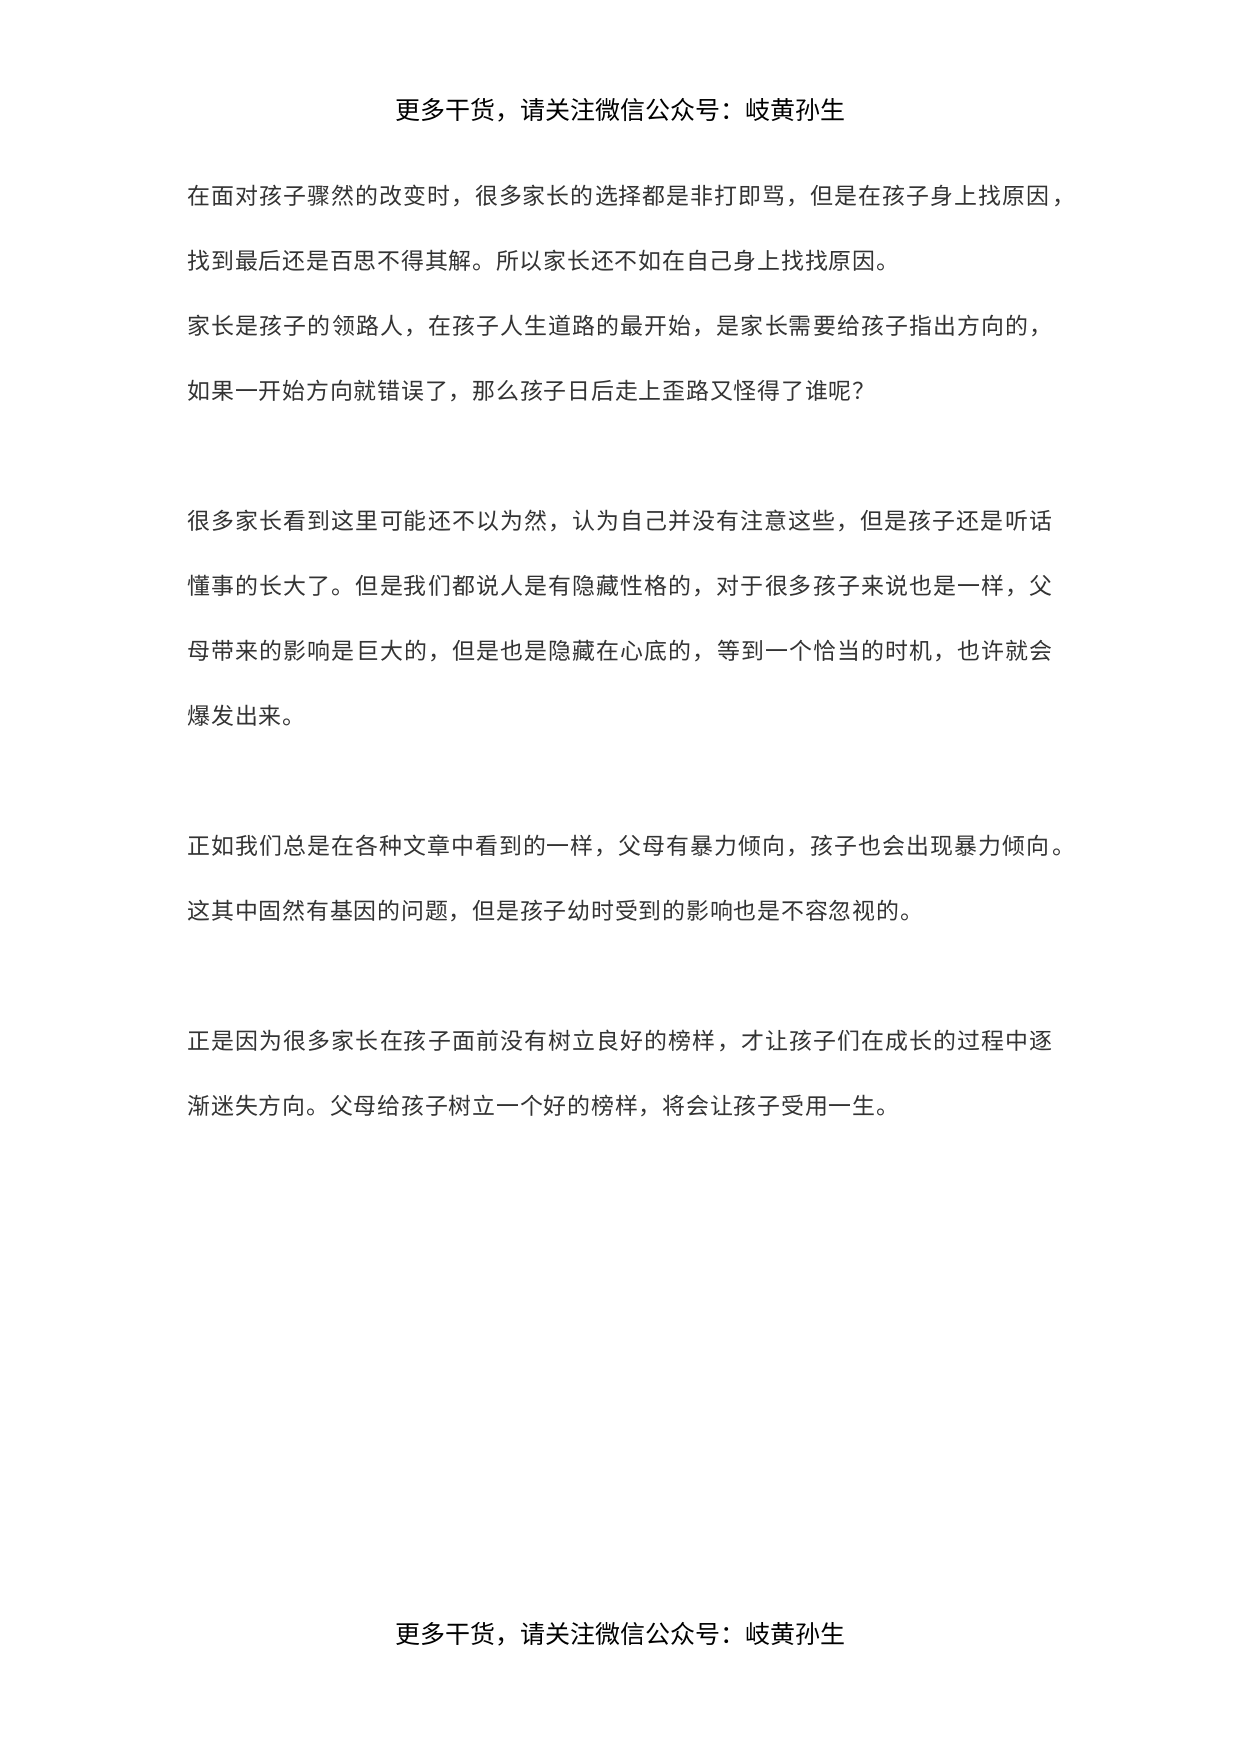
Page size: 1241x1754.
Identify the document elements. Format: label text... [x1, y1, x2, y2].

text 家长是孩子的领路人，在孩子人生道路的最开始，是家长需要给孩子指出方向的，如果一开始方向就错误了，那么孩子日后走上歪路又怪得了谁呢？ [187, 292, 1053, 422]
text 在面对孩子骤然的改变时，很多家长的选择都是非打即骂，但是在孩子身上找原因，找到最后还是百思不得其解。所以家长还不如在自己身上找找原因。 [187, 162, 1053, 292]
text 正是因为很多家长在孩子面前没有树立良好的榜样，才让孩子们在成长的过程中逐渐迷失方向。父母给孩子树立一个好的榜样，将会让孩子受用一生。 [187, 1007, 1053, 1137]
text 很多家长看到这里可能还不以为然，认为自己并没有注意这些，但是孩子还是听话懂事的长大了。但是我们都说人是有隐藏性格的，对于很多孩子来说也是一样，父母带来的影响是巨大的，但是也是隐藏在心底的，等到一个恰当的时机，也许就会爆发出来。 [187, 487, 1053, 747]
text 正如我们总是在各种文章中看到的一样，父母有暴力倾向，孩子也会出现暴力倾向。这其中固然有基因的问题，但是孩子幼时受到的影响也是不容忽视的。 [187, 812, 1053, 942]
